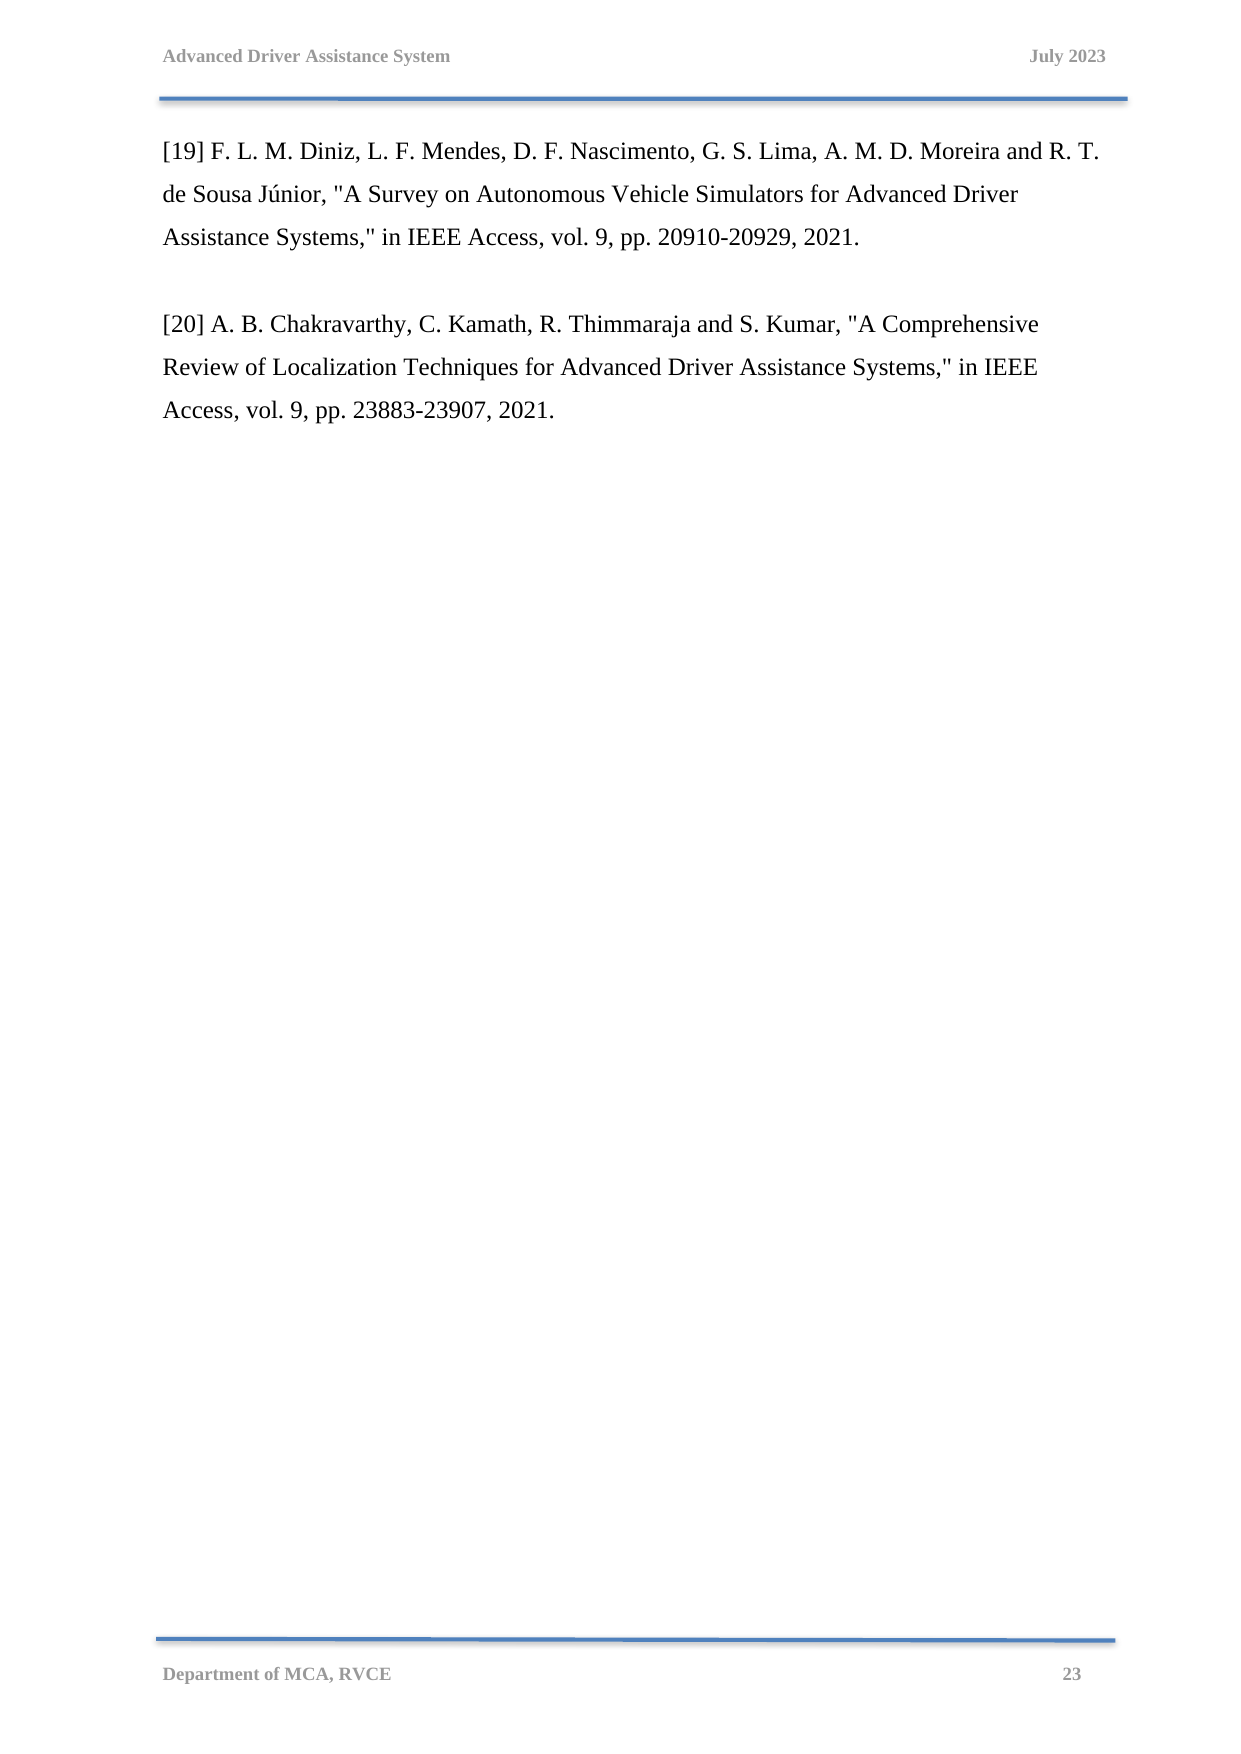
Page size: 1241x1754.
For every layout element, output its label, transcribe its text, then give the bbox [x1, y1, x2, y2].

text [20] A. B. Chakravarthy, C. Kamath, R. Thimmaraja and S. Kumar, "A Comprehensive Review of Localization Techniques for Advanced Driver Assistance Systems," in IEEE Access, vol. 9, pp. 23883-23907, 2021. [162, 309, 1109, 424]
text [19] F. L. M. Diniz, L. F. Mendes, D. F. Nascimento, G. S. Lima, A. M. D. Moreira and R. T. de Sousa Júnior, "A Survey on Autonomous Vehicle Simulators for Advanced Driver Assistance Systems," in IEEE Access, vol. 9, pp. 20910-20929, 2021. [162, 136, 1109, 251]
